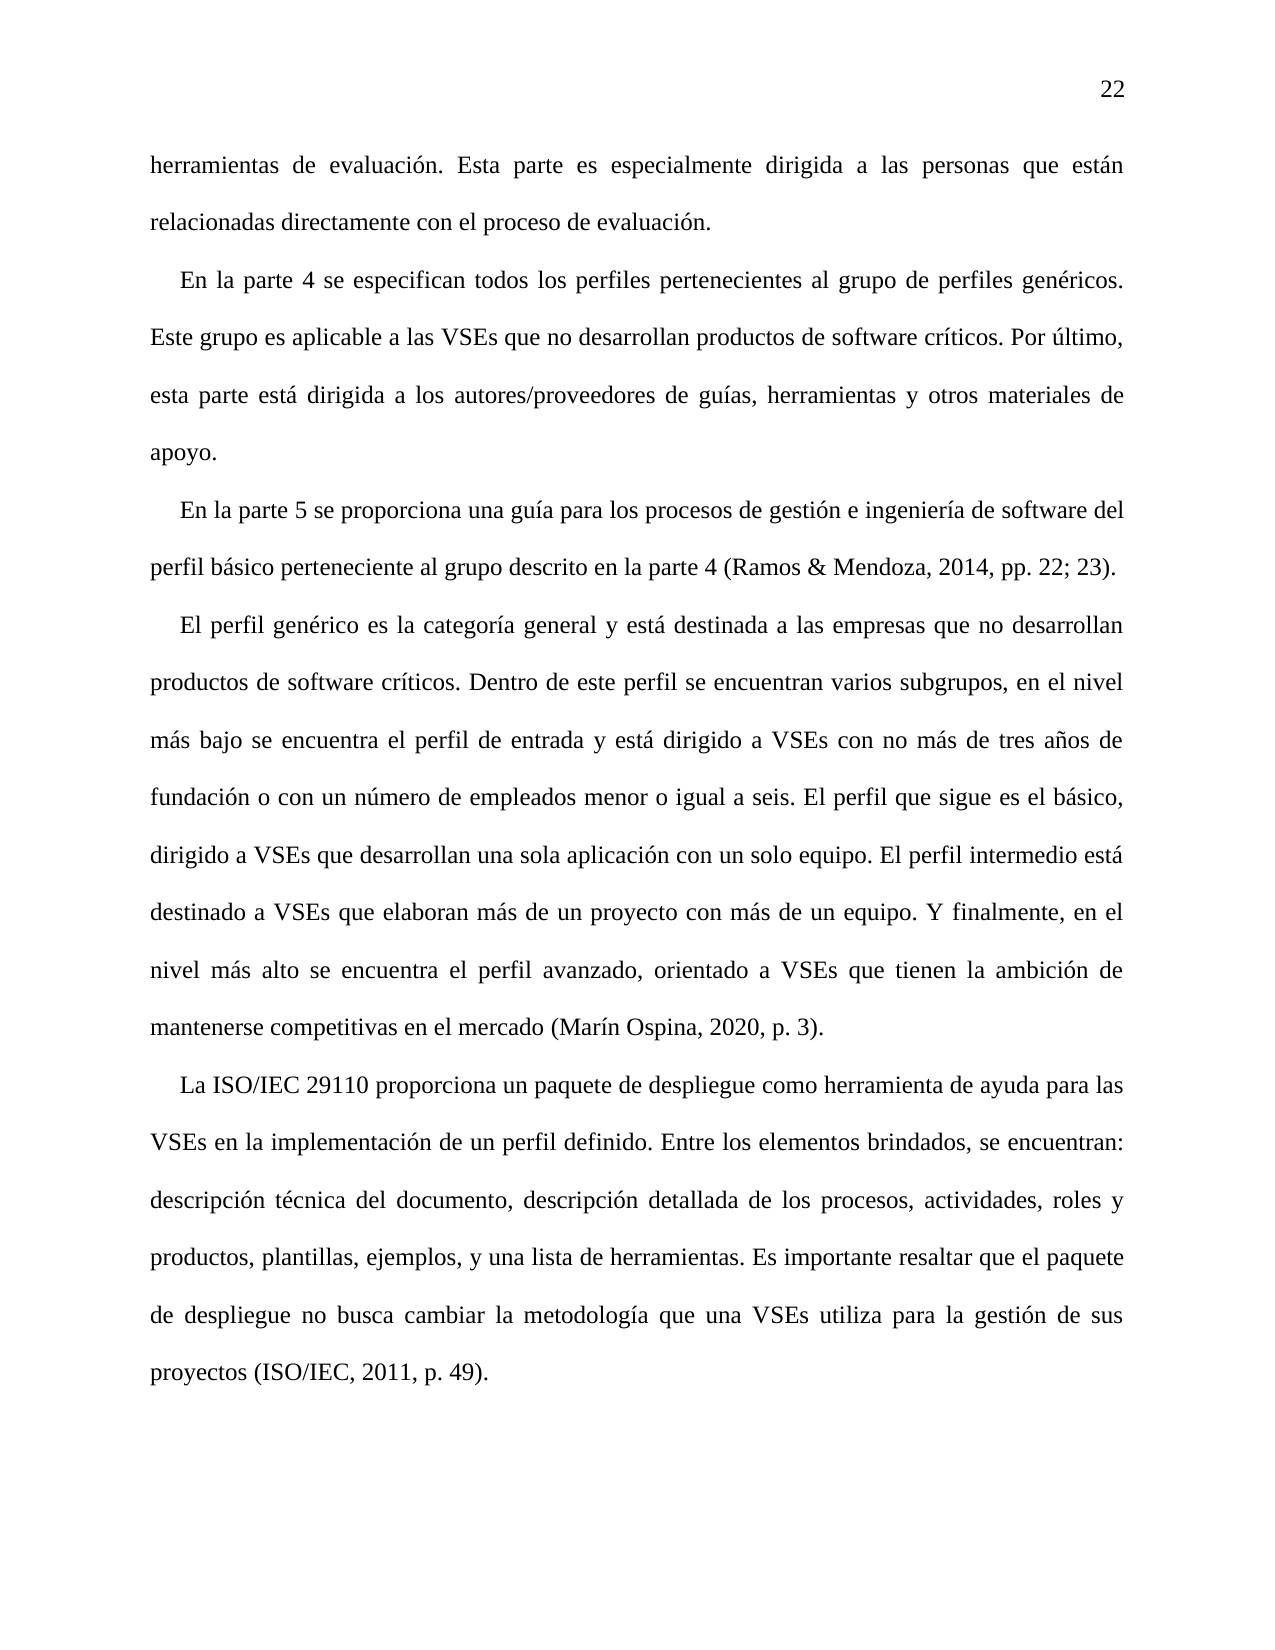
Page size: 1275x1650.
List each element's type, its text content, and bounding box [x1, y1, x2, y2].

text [150, 150, 1125, 236]
text La ISO/IEC 29110 proporciona un paquete de despliegue como herramienta de ayuda para las VSEs en la implementación de un perfil definido. Entre los elementos brindados, se encuentran: descripción técnica del documento, descripción detallada de los procesos, actividades, roles y productos, plantillas, ejemplos, y una lista de herramientas. Es importante resaltar que el paquete de despliegue no busca cambiar la metodología que una VSEs utiliza para la gestión de sus proyectos (ISO/IEC, 2011, p. 49). [150, 1070, 1125, 1386]
text En la parte 5 se proporciona una guía para los procesos de gestión e ingeniería de software del perfil básico perteneciente al grupo descrito en la parte 4 (Ramos & Mendoza, 2014, pp. 22; 23). [150, 495, 1125, 581]
text En la parte 4 se especifican todos los perfiles pertenecientes al grupo de perfiles genéricos. Este grupo es aplicable a las VSEs que no desarrollan productos de software críticos. Por último, esta parte está dirigida a los autores/proveedores de guías, herramientas y otros materiales de apoyo. [150, 265, 1125, 466]
text El perfil genérico es la categoría general y está destinada a las empresas que no desarrollan productos de software críticos. Dentro de este perfil se encuentran varios subgrupos, en el nivel más bajo se encuentra el perfil de entrada y está dirigido a VSEs con no más de tres años de fundación o con un número de empleados menor o igual a seis. El perfil que sigue es el básico, dirigido a VSEs que desarrollan una sola aplicación con un solo equipo. El perfil intermedio está destinado a VSEs que elaboran más de un proyecto con más de un equipo. Y finalmente, en el nivel más alto se encuentra el perfil avanzado, orientado a VSEs que tienen la ambición de mantenerse competitivas en el mercado (Marín Ospina, 2020, p. 3). [150, 610, 1125, 1041]
